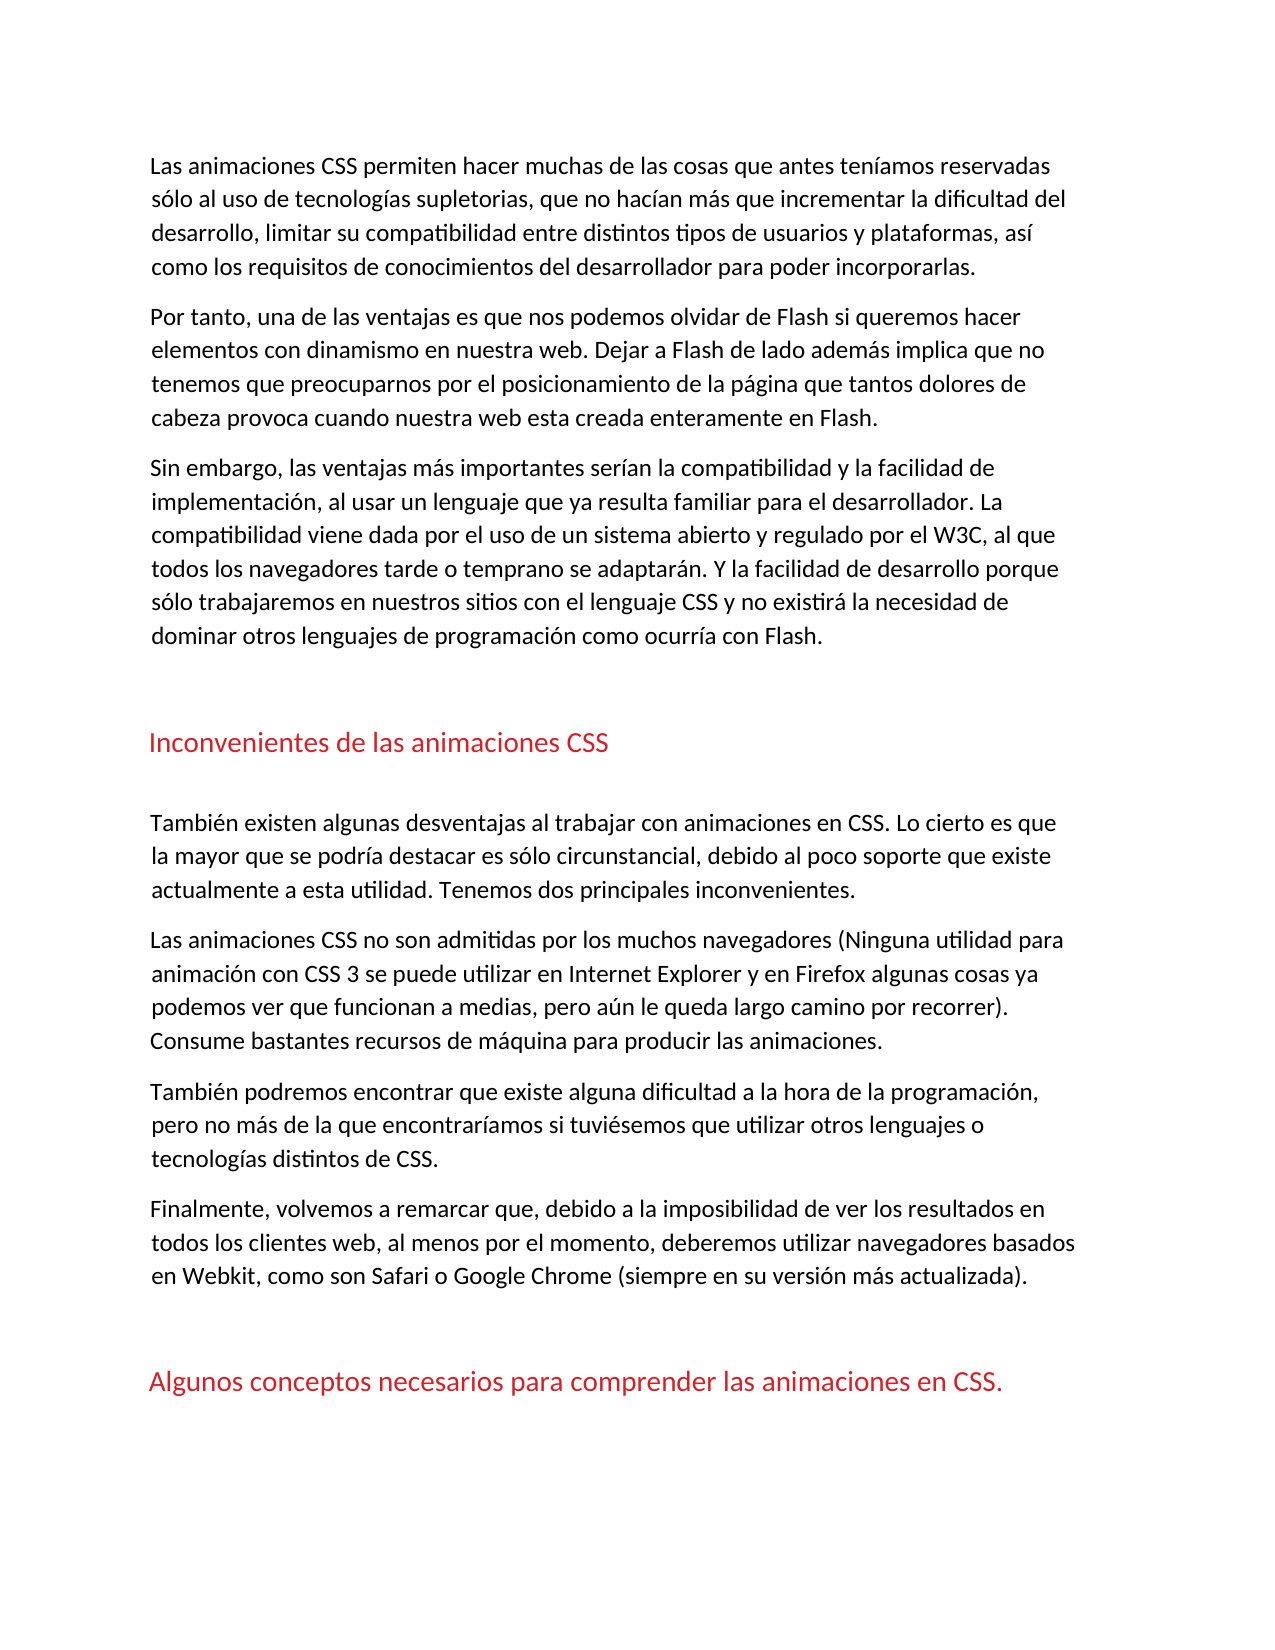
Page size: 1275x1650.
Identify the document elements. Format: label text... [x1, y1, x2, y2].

text Finalmente, volvemos a remarcar que, debido a la imposibilidad de ver los resultados en todos los clientes web, al menos por el momento, deberemos utilizar navegadores basados en Webkit, como son Safari o Google Chrome (siempre en su versión más actualizada). [150, 1193, 1081, 1291]
text Sin embargo, las ventajas más importantes serían la compatibilidad y la facilidad de implementación, al usar un lenguaje que ya resulta familiar para el desarrollador. La compatibilidad viene dada por el uso de un sistema abierto y regulado por el W3C, al que todos los navegadores tarde o temprano se adaptarán. Y la facilidad de desarrollo porque sólo trabajaremos en nuestros sitios con el lenguaje CSS y no existirá la necesidad de dominar otros lenguajes de programación como ocurría con Flash. [150, 452, 1081, 650]
text También existen algunas desventajas al trabajar con animaciones en CSS. Lo cierto es que la mayor que se podría destacar es sólo circunstancial, debido al poco soporte que existe actualmente a esta utilidad. Tenemos dos principales inconvenientes. [150, 807, 1081, 904]
text Las animaciones CSS permiten hacer muchas de las cosas que antes teníamos reservadas sólo al uso de tecnologías supletorias, que no hacían más que incrementar la dificultad del desarrollo, limitar su compatibilidad entre distintos tipos de usuarios y plataformas, así como los requisitos de conocimientos del desarrollador para poder incorporarlas. [150, 150, 1081, 281]
text Consume bastantes recursos de máquina para producir las animaciones. [150, 1025, 1081, 1056]
text Algunos conceptos necesarios para comprender las animaciones en CSS. [148, 1363, 1112, 1398]
text Por tanto, una de las ventajas es que nos podemos olvidar de Flash si queremos hacer elementos con dinamismo en nuestra web. Dejar a Flash de lado además implica que no tenemos que preocuparnos por el posicionamiento de la página que tantos dolores de cabeza provoca cuando nuestra web esta creada enteramente en Flash. [150, 301, 1081, 432]
text También podremos encontrar que existe alguna dificultad a la hora de la programación, pero no más de la que encontraríamos si tuviésemos que utilizar otros lenguajes o tecnologías distintos de CSS. [150, 1076, 1081, 1173]
subtitle Inconvenientes de las animaciones CSS [148, 724, 1112, 760]
text Las animaciones CSS no son admitidas por los muchos navegadores (Ninguna utilidad para animación con CSS 3 se puede utilizar en Internet Explorer y en Firefox algunas cosas ya podemos ver que funcionan a medias, pero aún le queda largo camino por recorrer). [150, 924, 1081, 1022]
